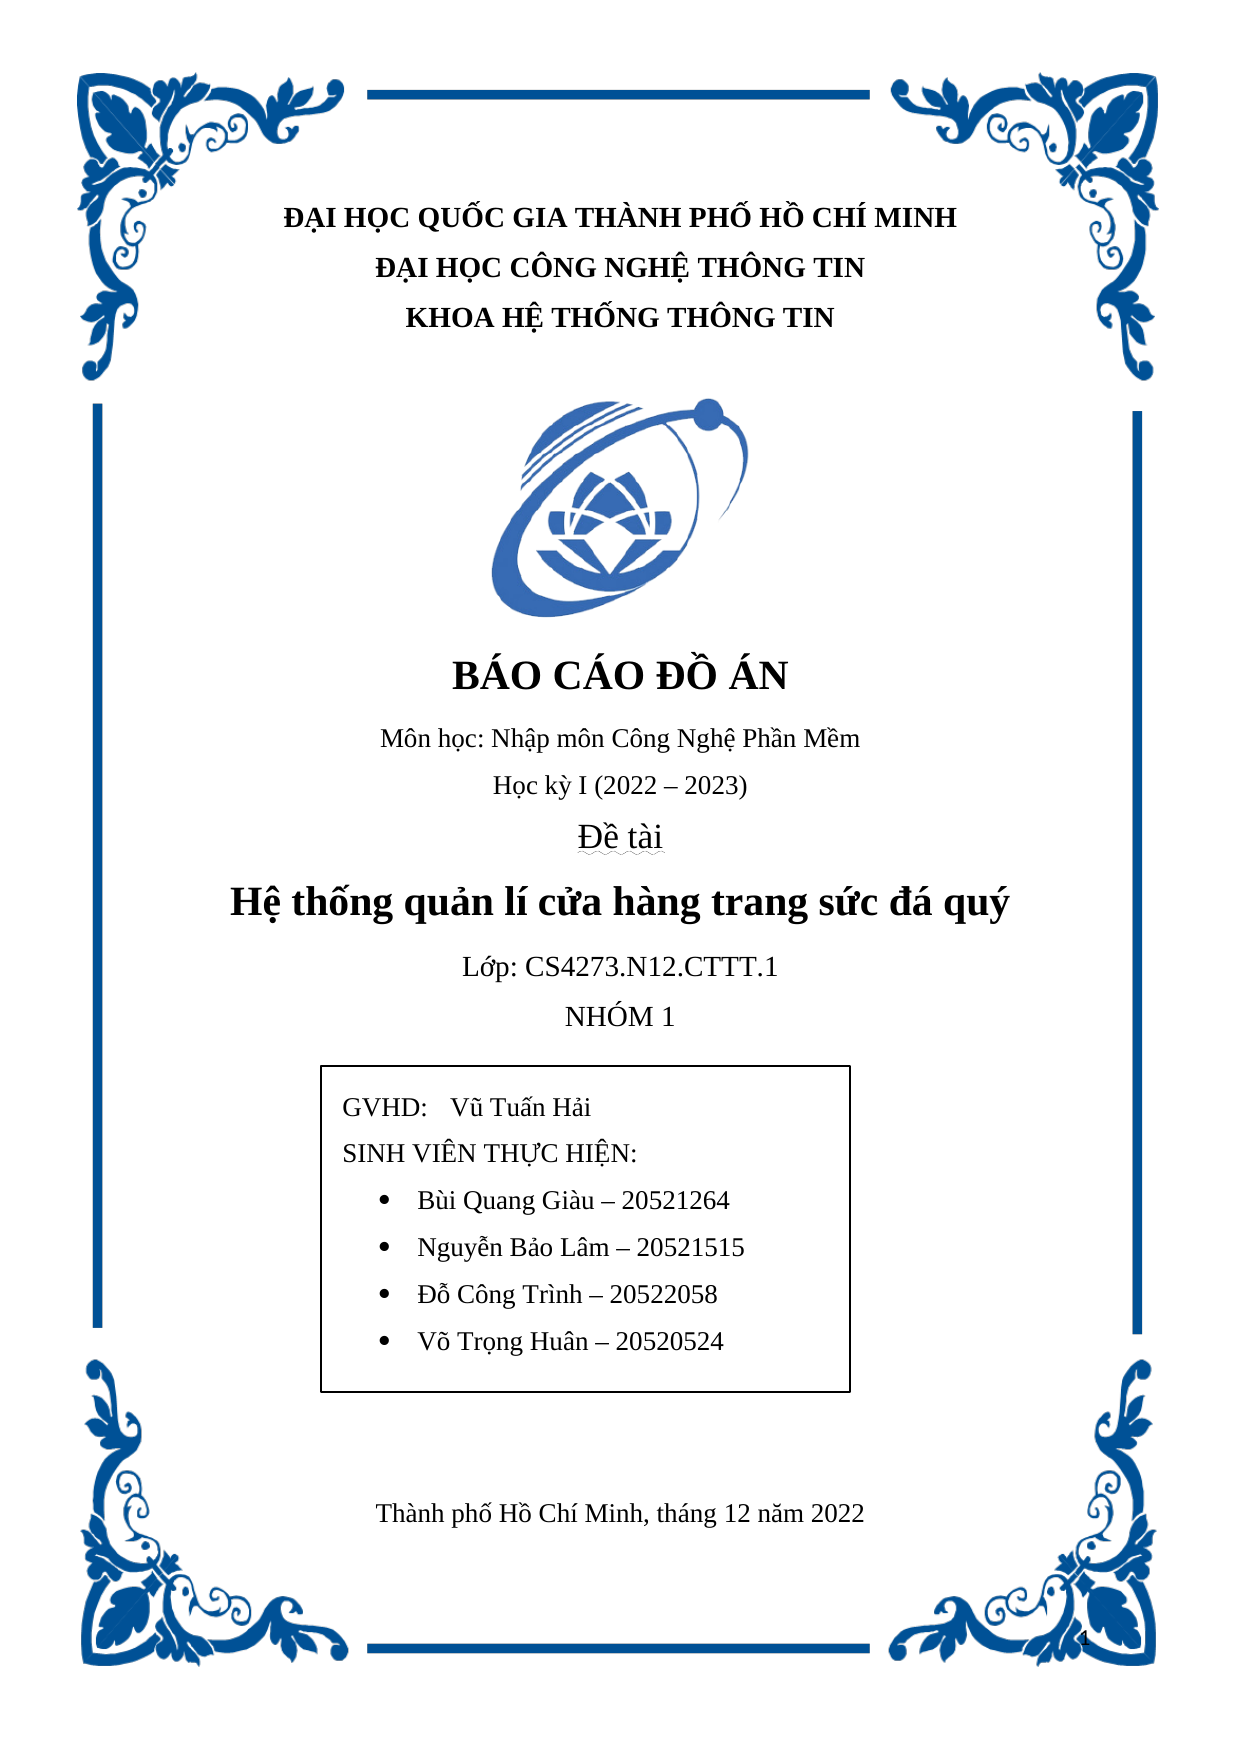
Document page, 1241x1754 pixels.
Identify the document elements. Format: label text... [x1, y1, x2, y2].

text SINH VIÊN THỰC HIỆN: [342, 1138, 1090, 1169]
text Lớp: CS4273.N12.CTTT.1 [150, 949, 1090, 982]
text NHÓM 1 [150, 999, 1090, 1032]
text BÁO CÁO ĐỒ ÁN [150, 650, 1090, 698]
text Học kỳ I (2022 – 2023) [150, 769, 1090, 800]
text GVHD: Vũ Tuấn Hải [342, 1091, 1090, 1122]
text Thành phố Hồ Chí Minh, tháng 12 năm 2022 [150, 1497, 1090, 1528]
text KHOA HỆ THỐNG THÔNG TIN [150, 301, 1090, 334]
text Đề tài [150, 816, 1090, 856]
list Đỗ Công Trình – 20522058 [379, 1278, 1090, 1309]
picture [77, 72, 1159, 1667]
text ĐẠI HỌC CÔNG NGHỆ THÔNG TIN [150, 250, 1090, 284]
list Nguyễn Bảo Lâm – 20521515 [379, 1231, 1090, 1262]
text Môn học: Nhập môn Công Nghệ Phần Mềm [150, 722, 1090, 753]
text ĐẠI HỌC QUỐC GIA THÀNH PHỐ HỒ CHÍ MINH [150, 200, 1090, 233]
list Võ Trọng Huân – 20520524 [379, 1325, 1090, 1356]
text Hệ thống quản lí cửa hàng trang sức đá quý [150, 877, 1090, 925]
list Bùi Quang Giàu – 20521264 [379, 1184, 1090, 1216]
